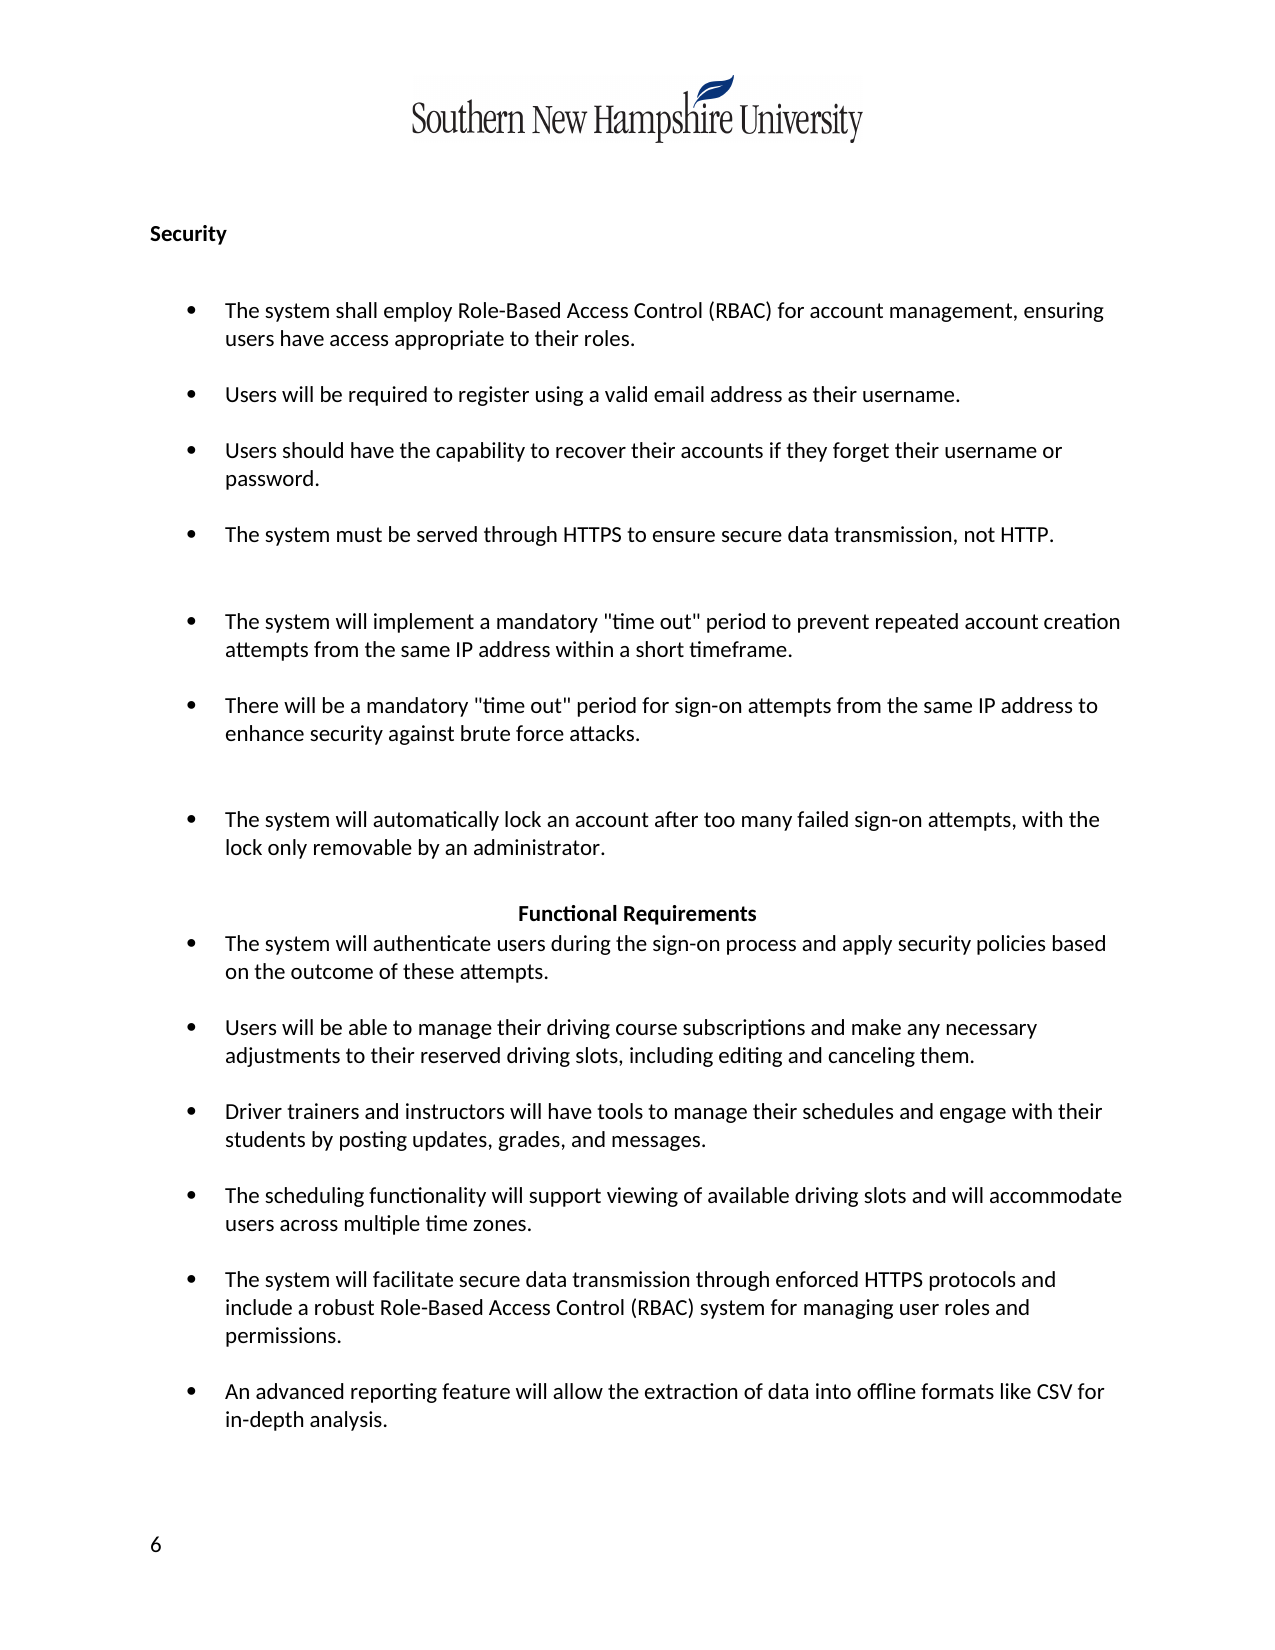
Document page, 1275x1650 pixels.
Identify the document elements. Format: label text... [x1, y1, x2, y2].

list The scheduling functionality will support viewing of available driving slots and will accommodate users across multiple time zones. [187, 1181, 1125, 1237]
list An advanced reporting feature will allow the extraction of data into offline formats like CSV for in-depth analysis. [187, 1377, 1125, 1433]
list Users will be able to manage their driving course subscriptions and make any necessary adjustments to their reserved driving slots, including editing and canceling them. [187, 1013, 1125, 1069]
list The system will automatically lock an account after too many failed sign-on attempts, with the lock only removable by an administrator. [187, 805, 1125, 861]
list The system shall employ Role-Based Access Control (RBAC) for account management, ensuring users have access appropriate to their roles. [187, 296, 1125, 352]
subtitle Functional Requirements [150, 899, 1125, 927]
list Driver trainers and instructors will have tools to manage their schedules and engage with their students by posting updates, grades, and messages. [187, 1097, 1125, 1153]
list Users will be required to register using a valid email address as their username. [187, 380, 1125, 408]
list There will be a mandatory "time out" period for sign-on attempts from the same IP address to enhance security against brute force attacks. [187, 691, 1125, 747]
list The system must be served through HTTPS to ensure secure data transmission, not HTTP. [187, 521, 1125, 548]
list The system will facilitate secure data transmission through enforced HTTPS protocols and include a robust Role-Based Access Control (RBAC) system for managing user roles and permissions. [187, 1265, 1125, 1349]
subtitle Security [150, 219, 1125, 247]
list The system will authenticate users during the sign-on process and apply security policies based on the outcome of these attempts. [187, 929, 1125, 985]
list The system will implement a mandatory "time out" period to prevent repeated account creation attempts from the same IP address within a short timeframe. [187, 607, 1125, 663]
list Users should have the capability to recover their accounts if they forget their username or password. [187, 436, 1125, 492]
picture [412, 75, 863, 143]
